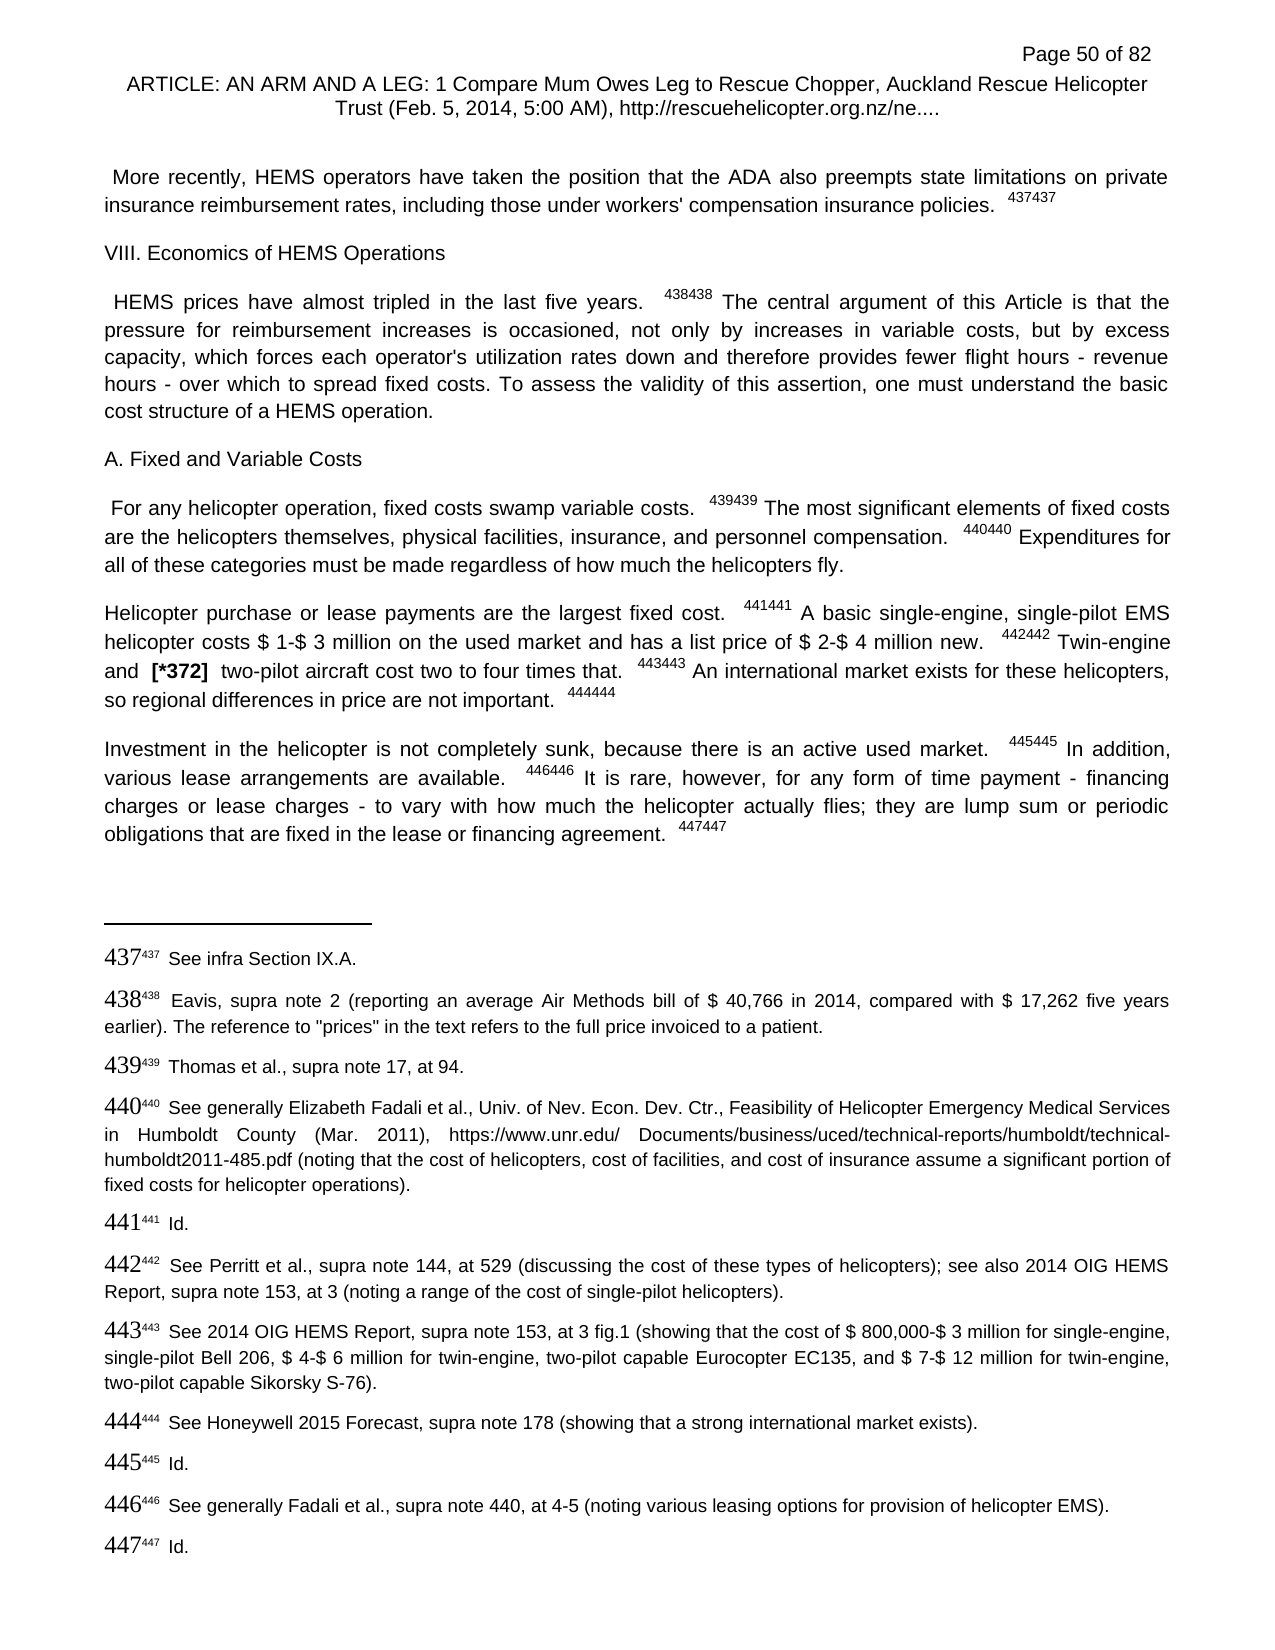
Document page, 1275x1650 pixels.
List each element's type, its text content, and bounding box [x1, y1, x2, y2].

text More recently, HEMS operators have taken the position that the ADA also preempts state limitations on private insurance reimbursement rates, including those under workers' compensation insurance policies. 437 [104, 161, 1171, 217]
text Investment in the helicopter is not completely sunk, because there is an active used market. 445 In addition, various lease arrangements are available. 446 It is rare, however, for any form of time payment - financing charges or lease charges - to vary with how much the helicopter actually flies; they are lump sum or periodic obligations that are fixed in the lease or financing agreement. 447 [104, 733, 1171, 846]
text Helicopter purchase or lease payments are the largest fixed cost. 441 A basic single-engine, single-pilot EMS helicopter costs $ 1-$ 3 million on the used market and has a list price of $ 2-$ 4 million new. 442 Twin-engine and [*372] two-pilot aircraft cost two to four times that. 443 An international market exists for these helicopters, so regional differences in price are not important. 444 [104, 597, 1171, 712]
text A. Fixed and Variable Costs [104, 444, 1171, 471]
text VIII. Economics of HEMS Operations [104, 238, 1171, 265]
text HEMS prices have almost tripled in the last five years. 438 The central argument of this Article is that the pressure for reimbursement increases is occasioned, not only by increases in variable costs, but by excess capacity, which forces each operator's utilization rates down and therefore provides fewer flight hours - revenue hours - over which to spread fixed costs. To assess the validity of this assertion, one must understand the basic cost structure of a HEMS operation. [104, 286, 1171, 423]
text For any helicopter operation, fixed costs swamp variable costs. 439 The most significant elements of fixed costs are the helicopters themselves, physical facilities, insurance, and personnel compensation. 440 Expenditures for all of these categories must be made regardless of how much the helicopters fly. [104, 492, 1171, 576]
